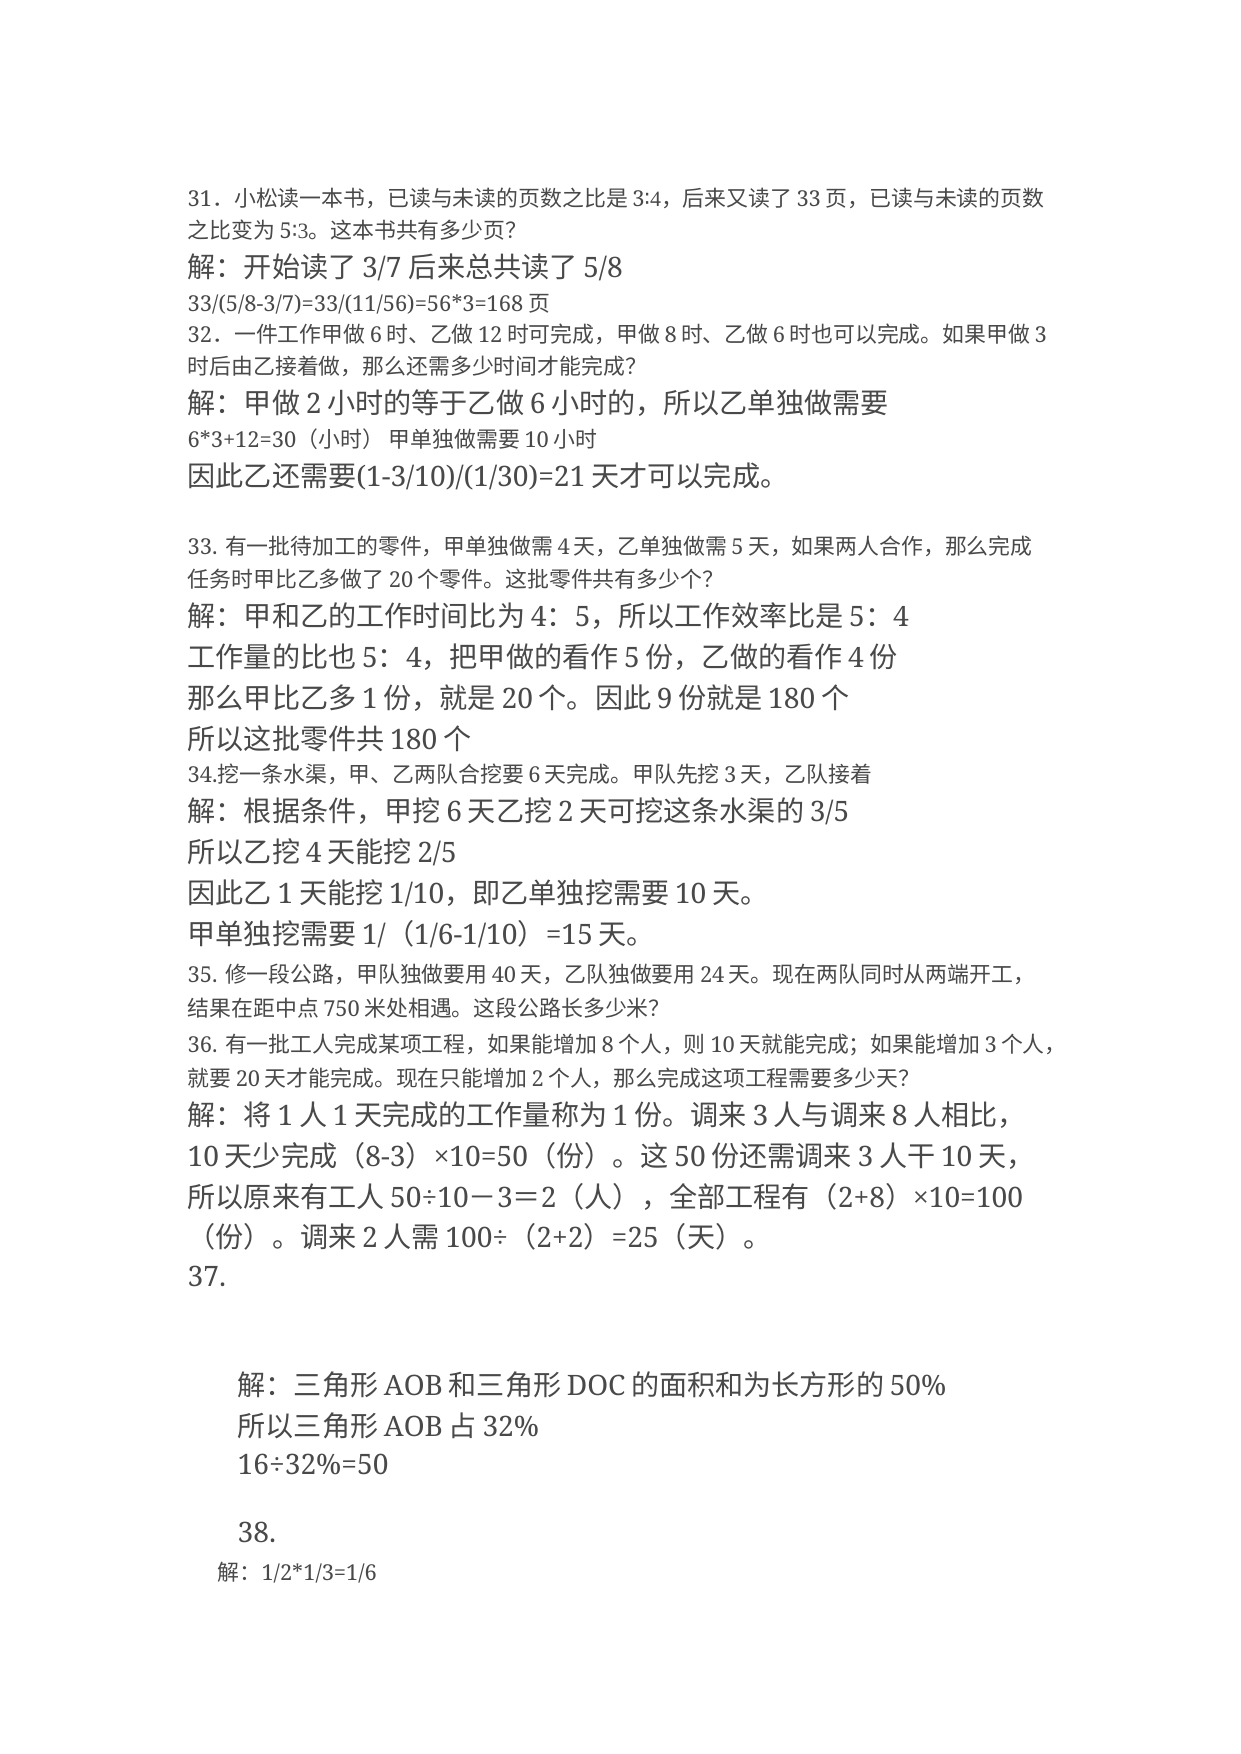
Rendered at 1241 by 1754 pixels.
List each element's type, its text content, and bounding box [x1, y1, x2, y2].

text 解：根据条件，甲挖6天乙挖2天可挖这条水渠的3/5 [187, 789, 1053, 830]
text 所以三角形AOB占32% [187, 1403, 1053, 1444]
text 解：将1人1天完成的工作量称为1份。调来3人与调来8人相比，10天少完成（8-3）×10=50（份）。这50份还需调来3人干10天，所以原来有工人50÷10－3＝2（人），全部工程有（2+8）×10=100（份）。调来2人需100÷（2+2）=25（天）。 [187, 1093, 1053, 1256]
text 35. 修一段公路，甲队独做要用40天，乙队独做要用24天。现在两队同时从两端开工，结果在距中点750米处相遇。这段公路长多少米？ [187, 953, 1053, 1023]
text 16÷32%=50 [187, 1444, 1053, 1483]
text 33. 有一批待加工的零件，甲单独做需4天，乙单独做需5天，如果两人合作，那么完成任务时甲比乙多做了20个零件。这批零件共有多少个？ [187, 524, 1053, 594]
text 解：开始读了3/7 后来总共读了5/8 [187, 245, 1053, 286]
text 解：三角形AOB和三角形DOC的面积和为长方形的50% [187, 1363, 1053, 1403]
text 6*3+12=30（小时） 甲单独做需要10小时 [187, 422, 1053, 453]
text 解：甲做2小时的等于乙做6小时的，所以乙单独做需要 [187, 381, 1053, 422]
text 因此乙1天能挖1/10，即乙单独挖需要10天。 [187, 871, 1053, 912]
text 33/(5/8-3/7)=33/(11/56)=56*3=168页 [187, 286, 1053, 317]
text 所以这批零件共180个 [187, 717, 1053, 757]
text 因此乙还需要(1-3/10)/(1/30)=21天才可以完成。 [187, 453, 1053, 494]
text 31．小松读一本书，已读与未读的页数之比是3∶4，后来又读了33页，已读与未读的页数之比变为5∶3。这本书共有多少页？ [187, 181, 1053, 245]
text 所以乙挖4天能挖2/5 [187, 830, 1053, 871]
text 36. 有一批工人完成某项工程，如果能增加 8个人，则 10天就能完成；如果能增加3个人，就要20天才能完成。现在只能增加2个人，那么完成这项工程需要多少天？ [187, 1023, 1053, 1093]
text 38. [187, 1512, 1053, 1551]
text 解：1/2*1/3=1/6 [187, 1551, 1053, 1589]
text 解：甲和乙的工作时间比为4：5，所以工作效率比是5：4 [187, 594, 1053, 635]
text 那么甲比乙多1份，就是20个。因此9份就是180个 [187, 676, 1053, 717]
text 34.挖一条水渠，甲、乙两队合挖要6天完成。甲队先挖3天，乙队接着 [187, 757, 1053, 789]
text 32．一件工作甲做6时、乙做12时可完成，甲做8时、乙做6时也可以完成。如果甲做3时后由乙接着做，那么还需多少时间才能完成？ [187, 317, 1053, 381]
text 甲单独挖需要1/（1/6-1/10）=15天。 [187, 912, 1053, 953]
text 37. [187, 1256, 1053, 1294]
text 工作量的比也5：4，把甲做的看作5份，乙做的看作4份 [187, 635, 1053, 676]
